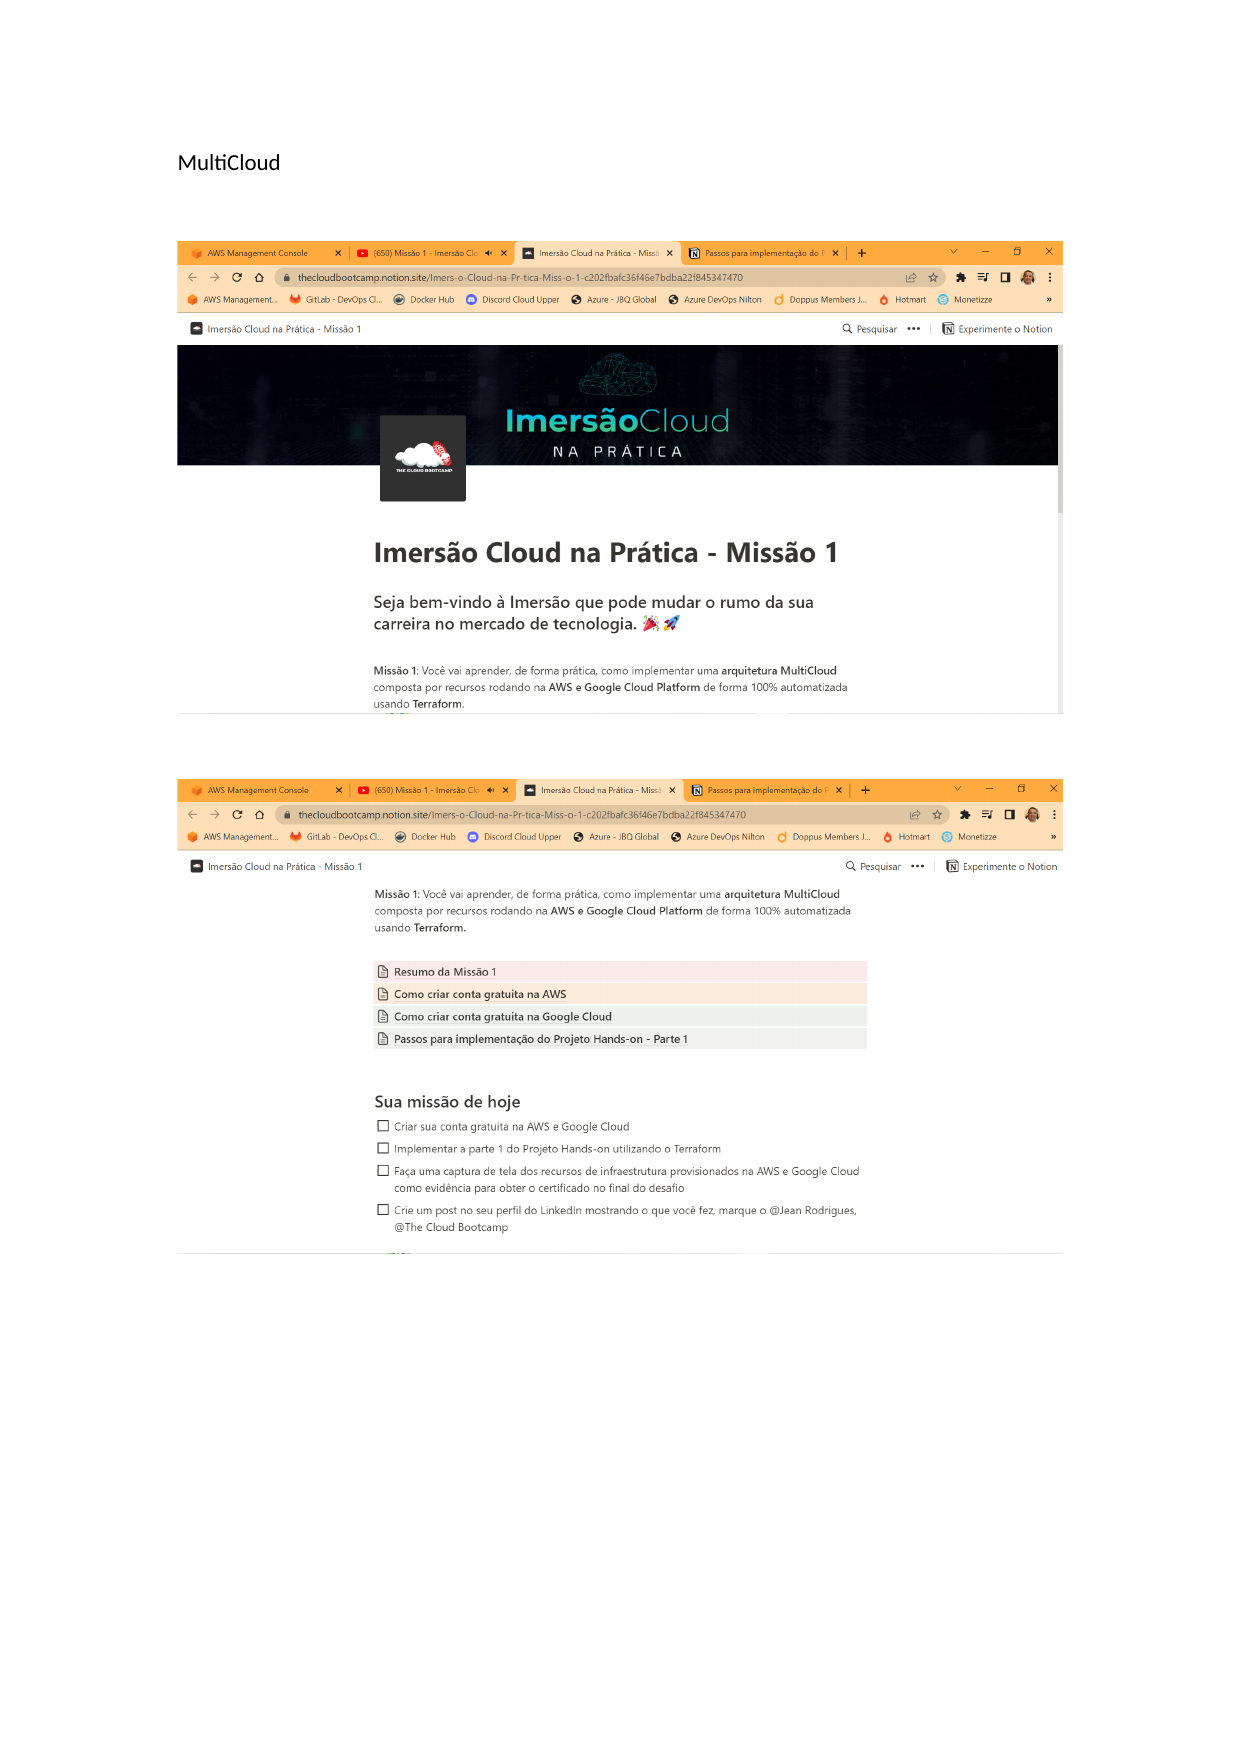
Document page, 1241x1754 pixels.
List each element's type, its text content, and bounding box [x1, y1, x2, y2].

picture [177, 779, 1063, 1254]
picture [177, 241, 1063, 714]
text MultiCloud [177, 148, 1063, 176]
